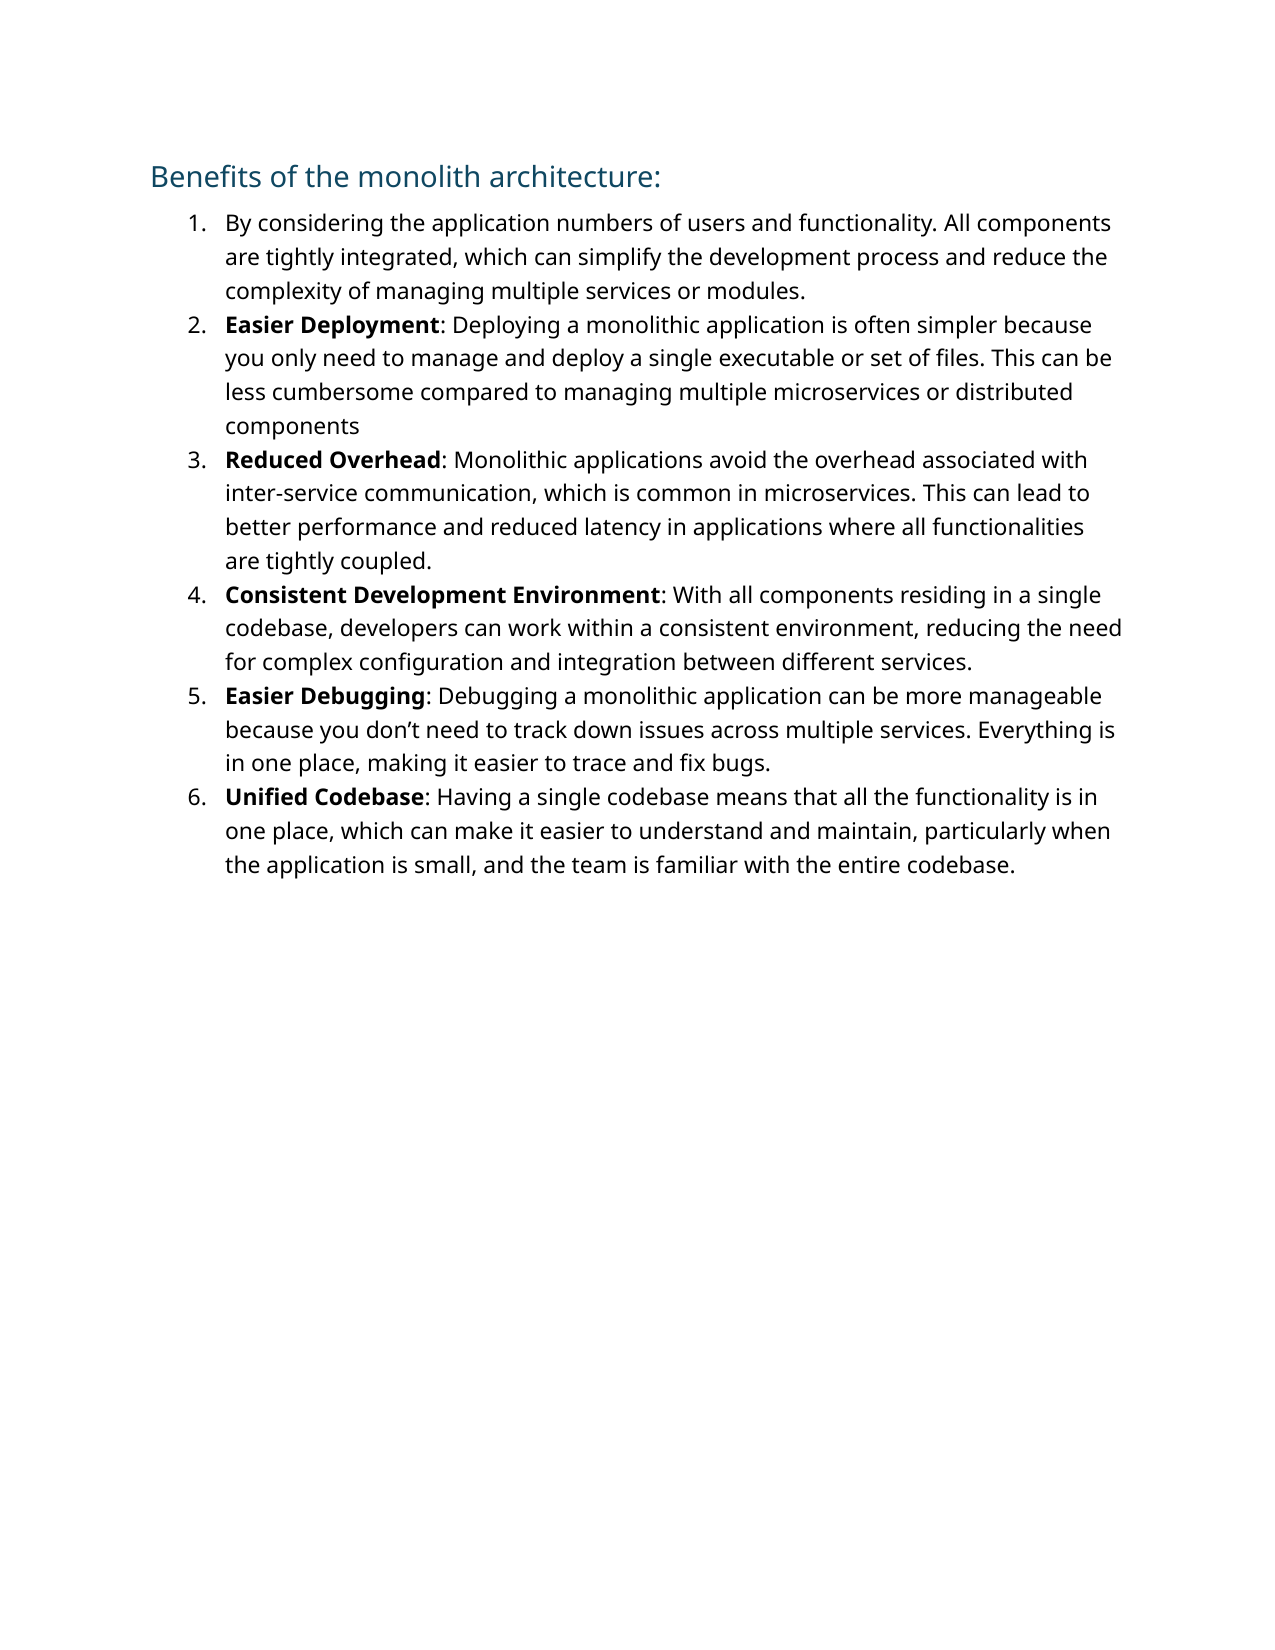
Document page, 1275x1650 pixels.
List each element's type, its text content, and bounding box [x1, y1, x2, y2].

list Reduced Overhead: Monolithic applications avoid the overhead associated with inter-service communication, which is common in microservices. This can lead to better performance and reduced latency in applications where all functionalities are tightly coupled. [187, 444, 1125, 576]
list Easier Debugging: Debugging a monolithic application can be more manageable because you don’t need to track down issues across multiple services. Everything is in one place, making it easier to trace and fix bugs. [187, 680, 1125, 779]
list Unified Codebase: Having a single codebase means that all the functionality is in one place, which can make it easier to understand and maintain, particularly when the application is small, and the team is familiar with the entire codebase. [187, 781, 1125, 880]
subtitle Benefits of the monolith architecture: [150, 156, 1125, 196]
list Easier Deployment: Deploying a monolithic application is often simpler because you only need to manage and deploy a single executable or set of files. This can be less cumbersome compared to managing multiple microservices or distributed components [187, 309, 1125, 441]
list Consistent Development Environment: With all components residing in a single codebase, developers can work within a consistent environment, reducing the need for complex configuration and integration between different services. [187, 579, 1125, 677]
list By considering the application numbers of users and functionality. All components are tightly integrated, which can simplify the development process and reduce the complexity of managing multiple services or modules. [187, 207, 1125, 306]
